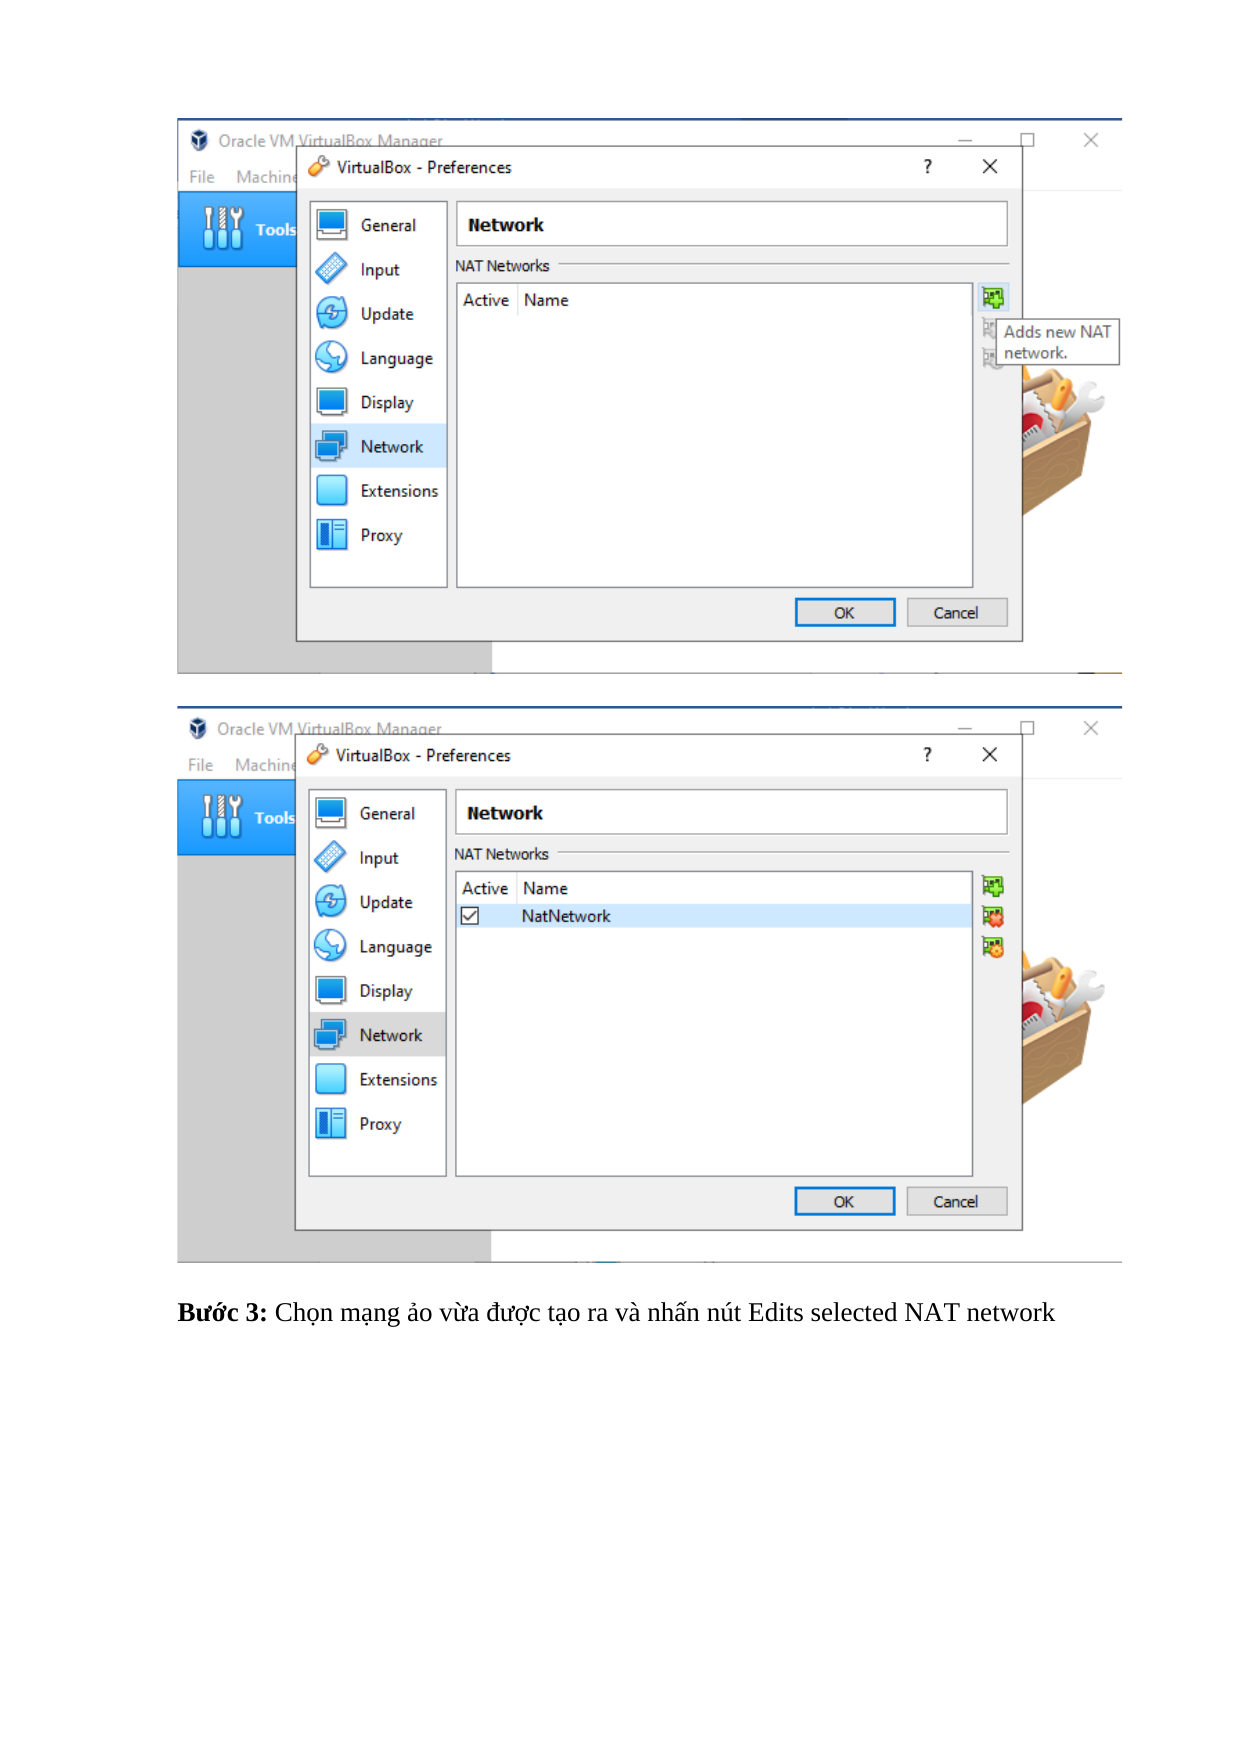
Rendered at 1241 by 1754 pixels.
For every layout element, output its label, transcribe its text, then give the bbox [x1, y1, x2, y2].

text Bước 3: Chọn mạng ảo vừa được tạo ra và nhấn nút Edits selected NAT network [177, 1296, 1122, 1328]
picture [177, 706, 1123, 1263]
picture [177, 118, 1123, 674]
